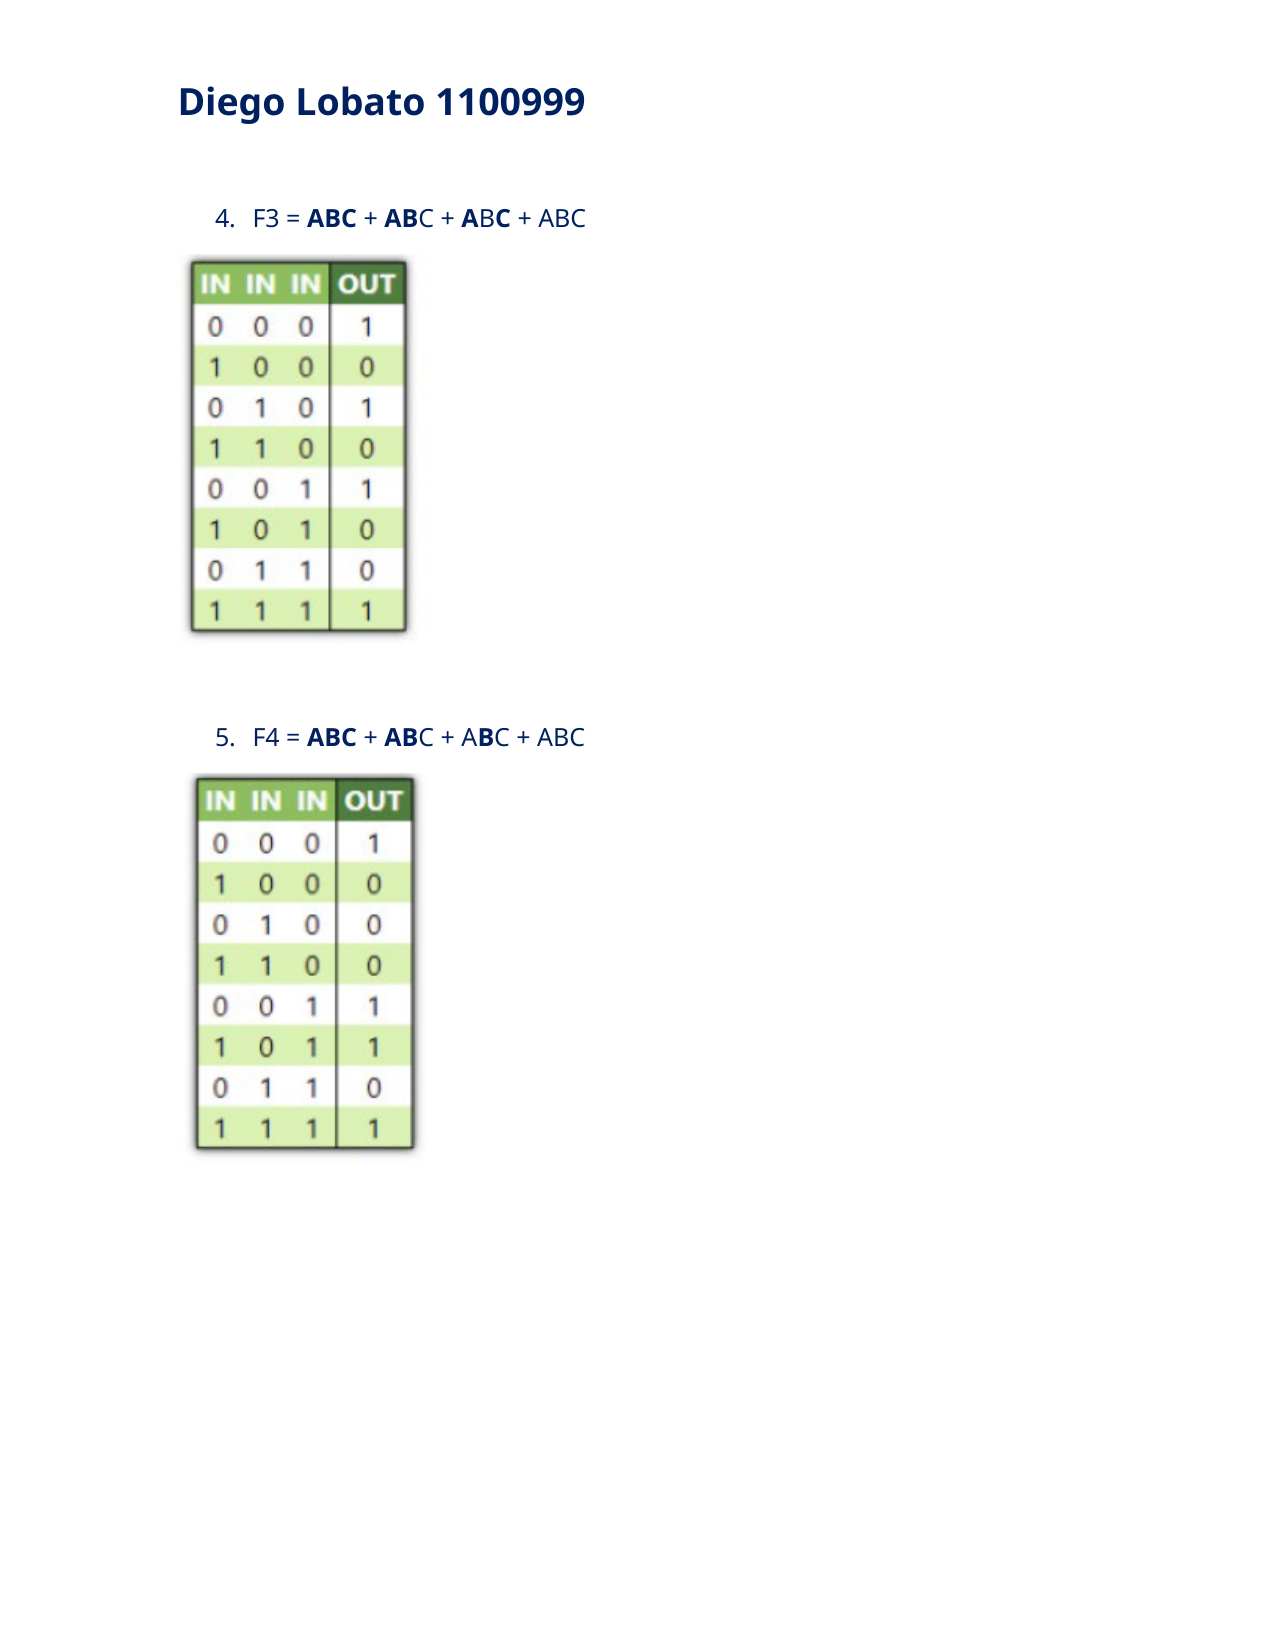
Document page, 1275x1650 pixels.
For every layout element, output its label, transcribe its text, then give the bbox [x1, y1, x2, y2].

picture [177, 254, 443, 647]
list F4 = ABC + ABC + ABC + ABC [215, 719, 1098, 754]
picture [177, 773, 481, 1172]
list F3 = ABC + ABC + ABC + ABC [215, 201, 1098, 235]
